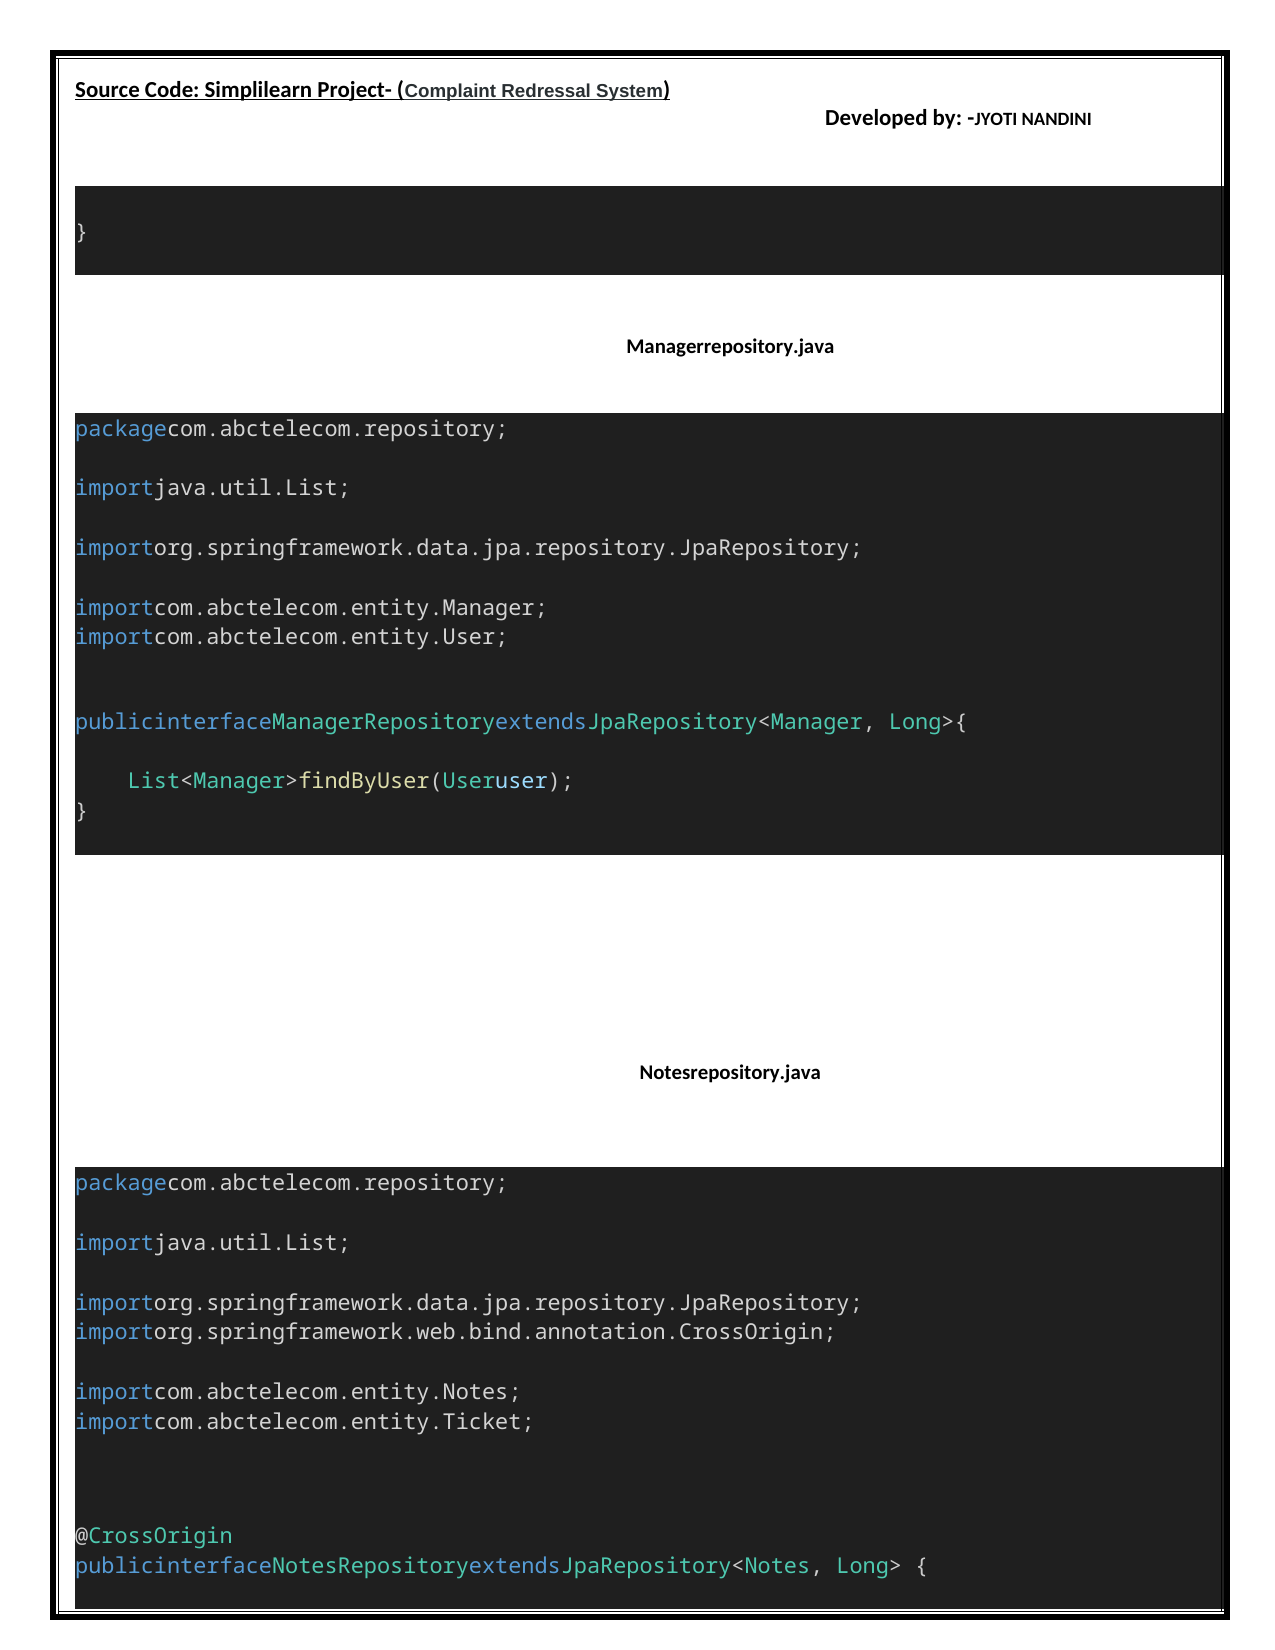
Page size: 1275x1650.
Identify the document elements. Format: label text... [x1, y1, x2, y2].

text publicinterfaceManagerRepositoryextendsJpaRepository<Manager, Long>{ [75, 706, 1221, 736]
text importcom.abctelecom.entity.Notes; [75, 1376, 1221, 1406]
text @CrossOrigin [75, 1520, 1221, 1550]
list Managerrepository.java [230, 333, 1221, 359]
text } [75, 795, 1221, 825]
list Notesrepository.java [230, 1059, 1221, 1084]
text importorg.springframework.web.bind.annotation.CrossOrigin; [75, 1316, 1221, 1346]
text packagecom.abctelecom.repository; [75, 1167, 1221, 1197]
text packagecom.abctelecom.repository; [75, 413, 1221, 442]
text publicinterfaceNotesRepositoryextendsJpaRepository<Notes, Long> { [75, 1550, 1221, 1579]
text importorg.springframework.data.jpa.repository.JpaRepository; [75, 1286, 1221, 1316]
text importcom.abctelecom.entity.Ticket; [75, 1406, 1221, 1435]
text importjava.util.List; [75, 472, 1221, 502]
text } [75, 216, 1221, 245]
text List<Manager>findByUser(Useruser); [75, 765, 1221, 795]
text importcom.abctelecom.entity.Manager; [75, 591, 1221, 621]
text importjava.util.List; [75, 1227, 1221, 1257]
text importcom.abctelecom.entity.User; [75, 621, 1221, 651]
text importorg.springframework.data.jpa.repository.JpaRepository; [75, 532, 1221, 562]
